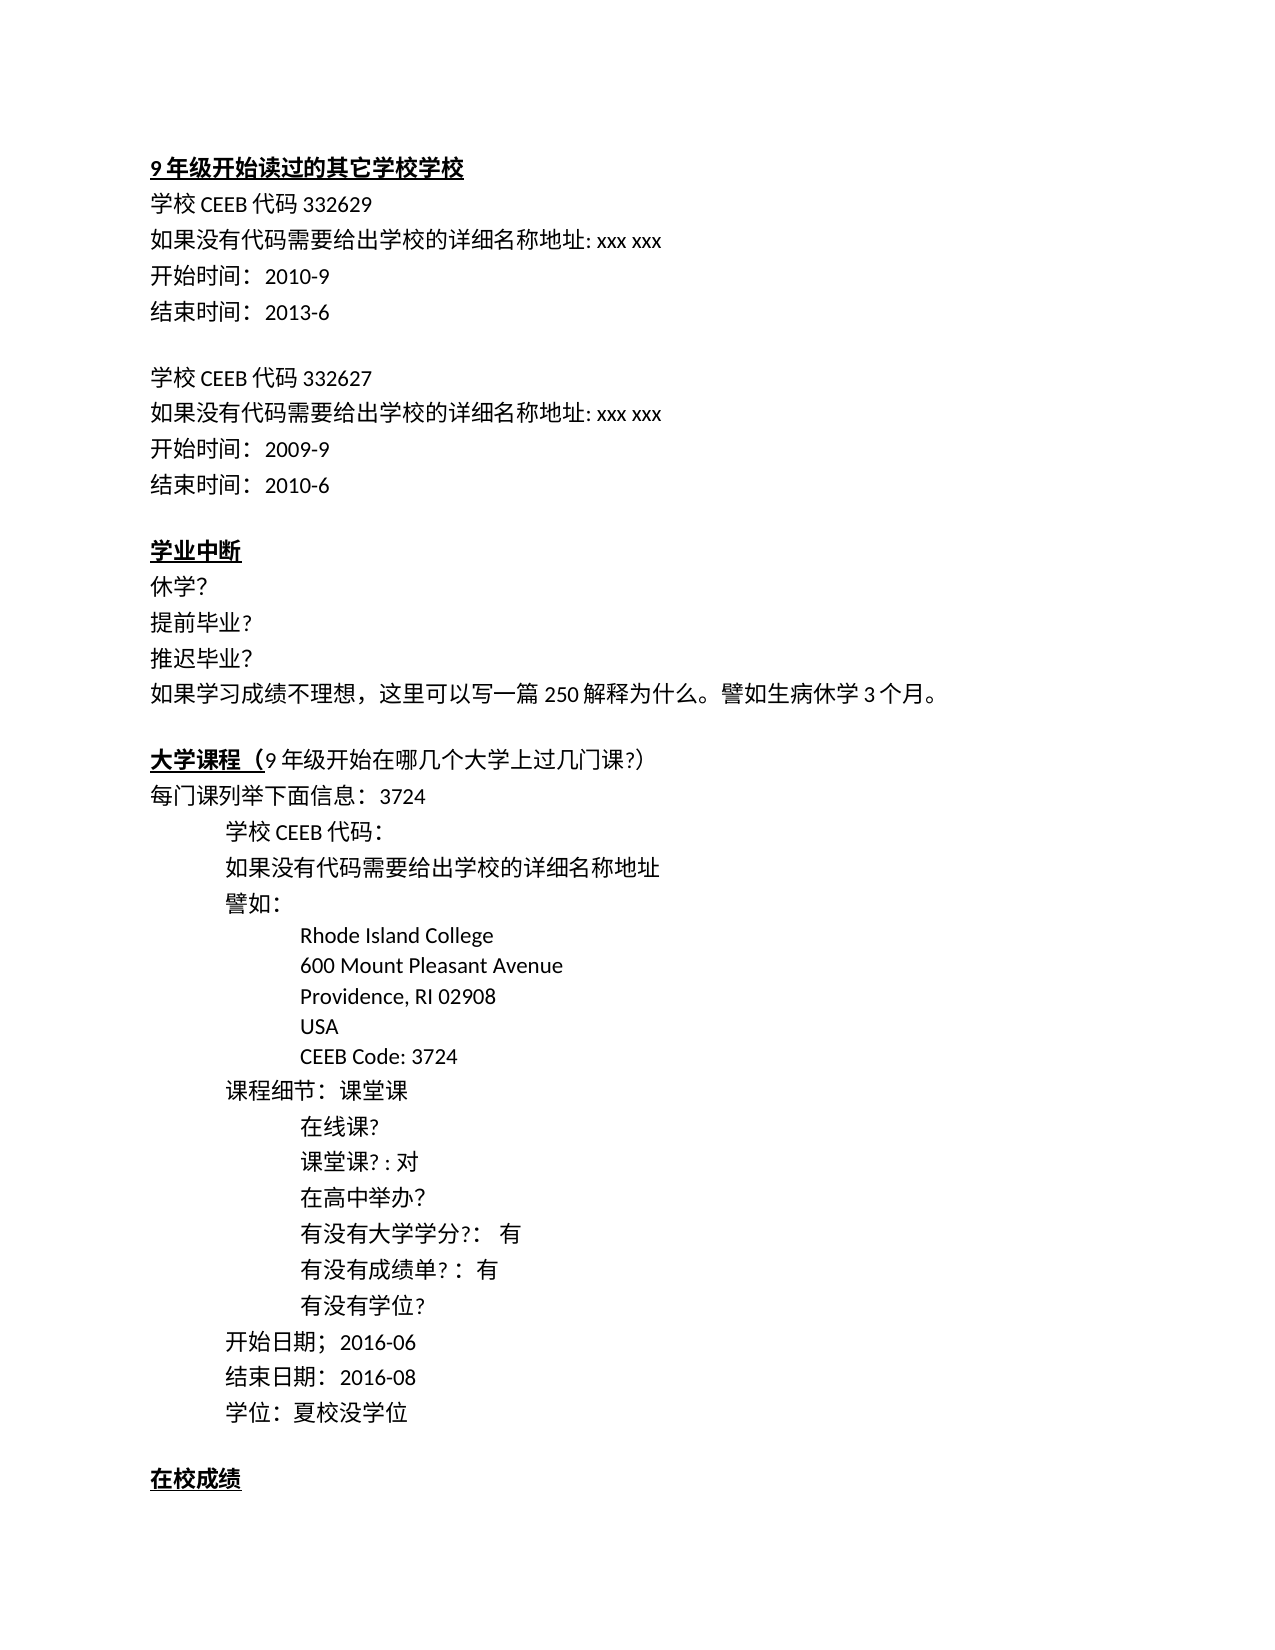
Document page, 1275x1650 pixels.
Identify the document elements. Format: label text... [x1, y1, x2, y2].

text CEEB Code: 3724 [300, 1042, 1125, 1070]
text 大学课程（9年级开始在哪几个大学上过几门课?） [150, 742, 1125, 776]
text 在校成绩 [150, 1461, 1125, 1494]
text 结束时间：2010-6 [150, 467, 1125, 500]
text 结束时间：2013-6 [150, 293, 1125, 327]
text 开始日期；2016-06 [225, 1323, 1125, 1357]
text 学位：夏校没学位 [225, 1395, 1125, 1428]
text 课堂课? : 对 [300, 1144, 1125, 1177]
text 如果没有代码需要给出学校的详细名称地址: xxx xxx [150, 222, 1125, 255]
text Providence, RI 02908 [300, 982, 1125, 1010]
text 如果没有代码需要给出学校的详细名称地址 [225, 850, 1125, 883]
text 有没有学位? [300, 1287, 1125, 1321]
text USA [300, 1012, 1125, 1040]
text 在线课? [300, 1108, 1125, 1142]
text 每门课列举下面信息：3724 [150, 778, 1125, 811]
text 学校CEEB代码332629 [150, 186, 1125, 219]
text 结束日期：2016-08 [225, 1359, 1125, 1392]
text 提前毕业? [150, 604, 1125, 638]
text 学校CEEB代码： [225, 814, 1125, 847]
text 开始时间：2010-9 [150, 257, 1125, 291]
text 600 Mount Pleasant Avenue [300, 952, 1125, 980]
text 在高中举办？ [300, 1180, 1125, 1213]
text Rhode Island College [300, 921, 1125, 949]
text 如果学习成绩不理想，这里可以写一篇250解释为什么。譬如生病休学3个月。 [150, 676, 1125, 709]
text 学校CEEB代码332627 [150, 359, 1125, 393]
text 譬如： [225, 886, 1125, 919]
text 开始时间：2009-9 [150, 431, 1125, 464]
text 有没有大学学分?： 有 [300, 1216, 1125, 1249]
text 学业中断 [150, 533, 1125, 566]
text 休学？ [150, 569, 1125, 602]
text 课程细节：课堂课 [225, 1072, 1125, 1106]
text 9年级开始读过的其它学校学校 [150, 150, 1125, 183]
text 推迟毕业？ [150, 640, 1125, 674]
text 有没有成绩单? ：有 [300, 1252, 1125, 1285]
text 如果没有代码需要给出学校的详细名称地址: xxx xxx [150, 395, 1125, 428]
